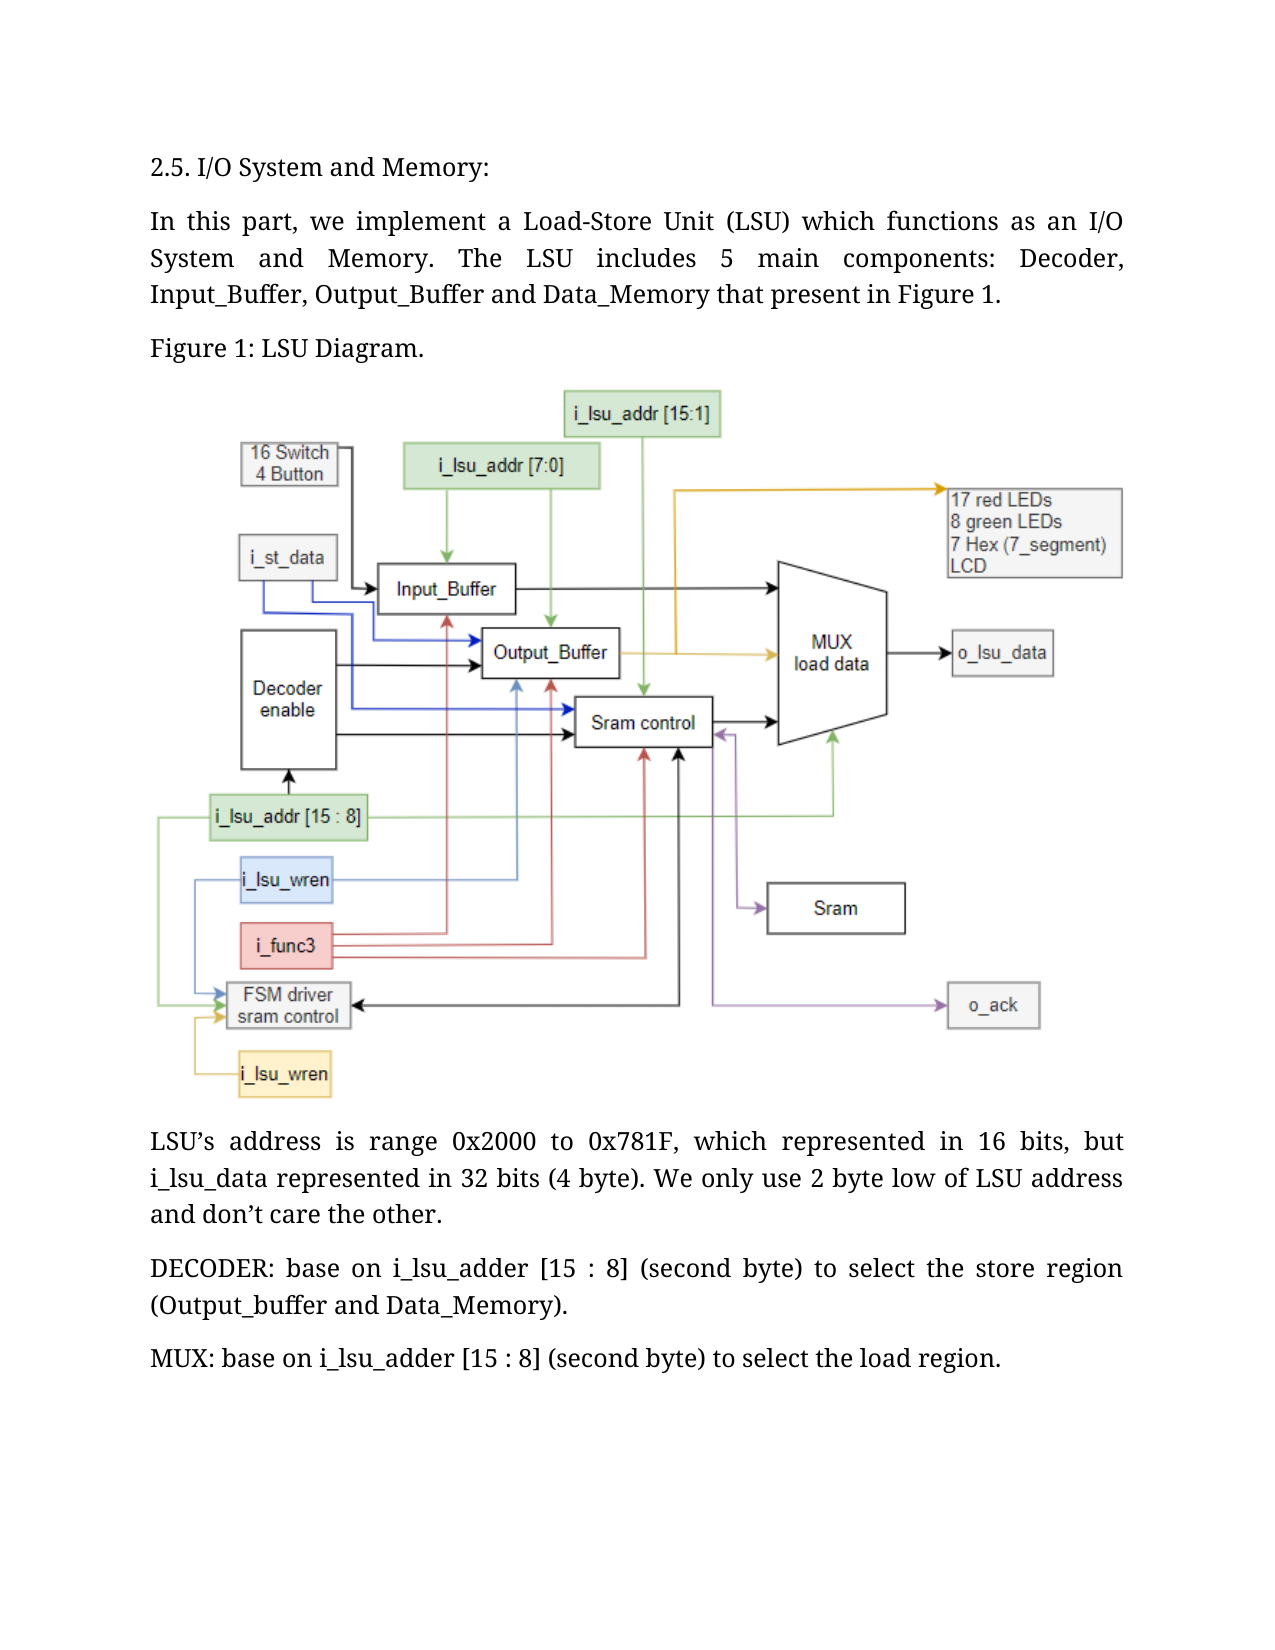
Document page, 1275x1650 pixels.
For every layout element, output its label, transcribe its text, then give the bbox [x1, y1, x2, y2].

picture [150, 383, 1125, 1105]
text 2.5. I/O System and Memory: [150, 150, 1125, 184]
text In this part, we implement a Load-Store Unit (LSU) which functions as an I/O System and Memory. The LSU includes 5 main components: Decoder, Input_Buffer, Output_Buffer and Data_Memory that present in Figure 1. [150, 203, 1125, 311]
text Figure 1: LSU Diagram. [150, 330, 1125, 364]
text LSU’s address is range 0x2000 to 0x781F, which represented in 16 bits, but i_lsu_data represented in 32 bits (4 byte). We only use 2 byte low of LSU address and don’t care the other. [150, 1123, 1125, 1231]
text MUX: base on i_lsu_adder [15 : 8] (second byte) to select the load region. [150, 1341, 1125, 1375]
text DECODER: base on i_lsu_adder [15 : 8] (second byte) to select the store region (Output_buffer and Data_Memory). [150, 1251, 1125, 1321]
